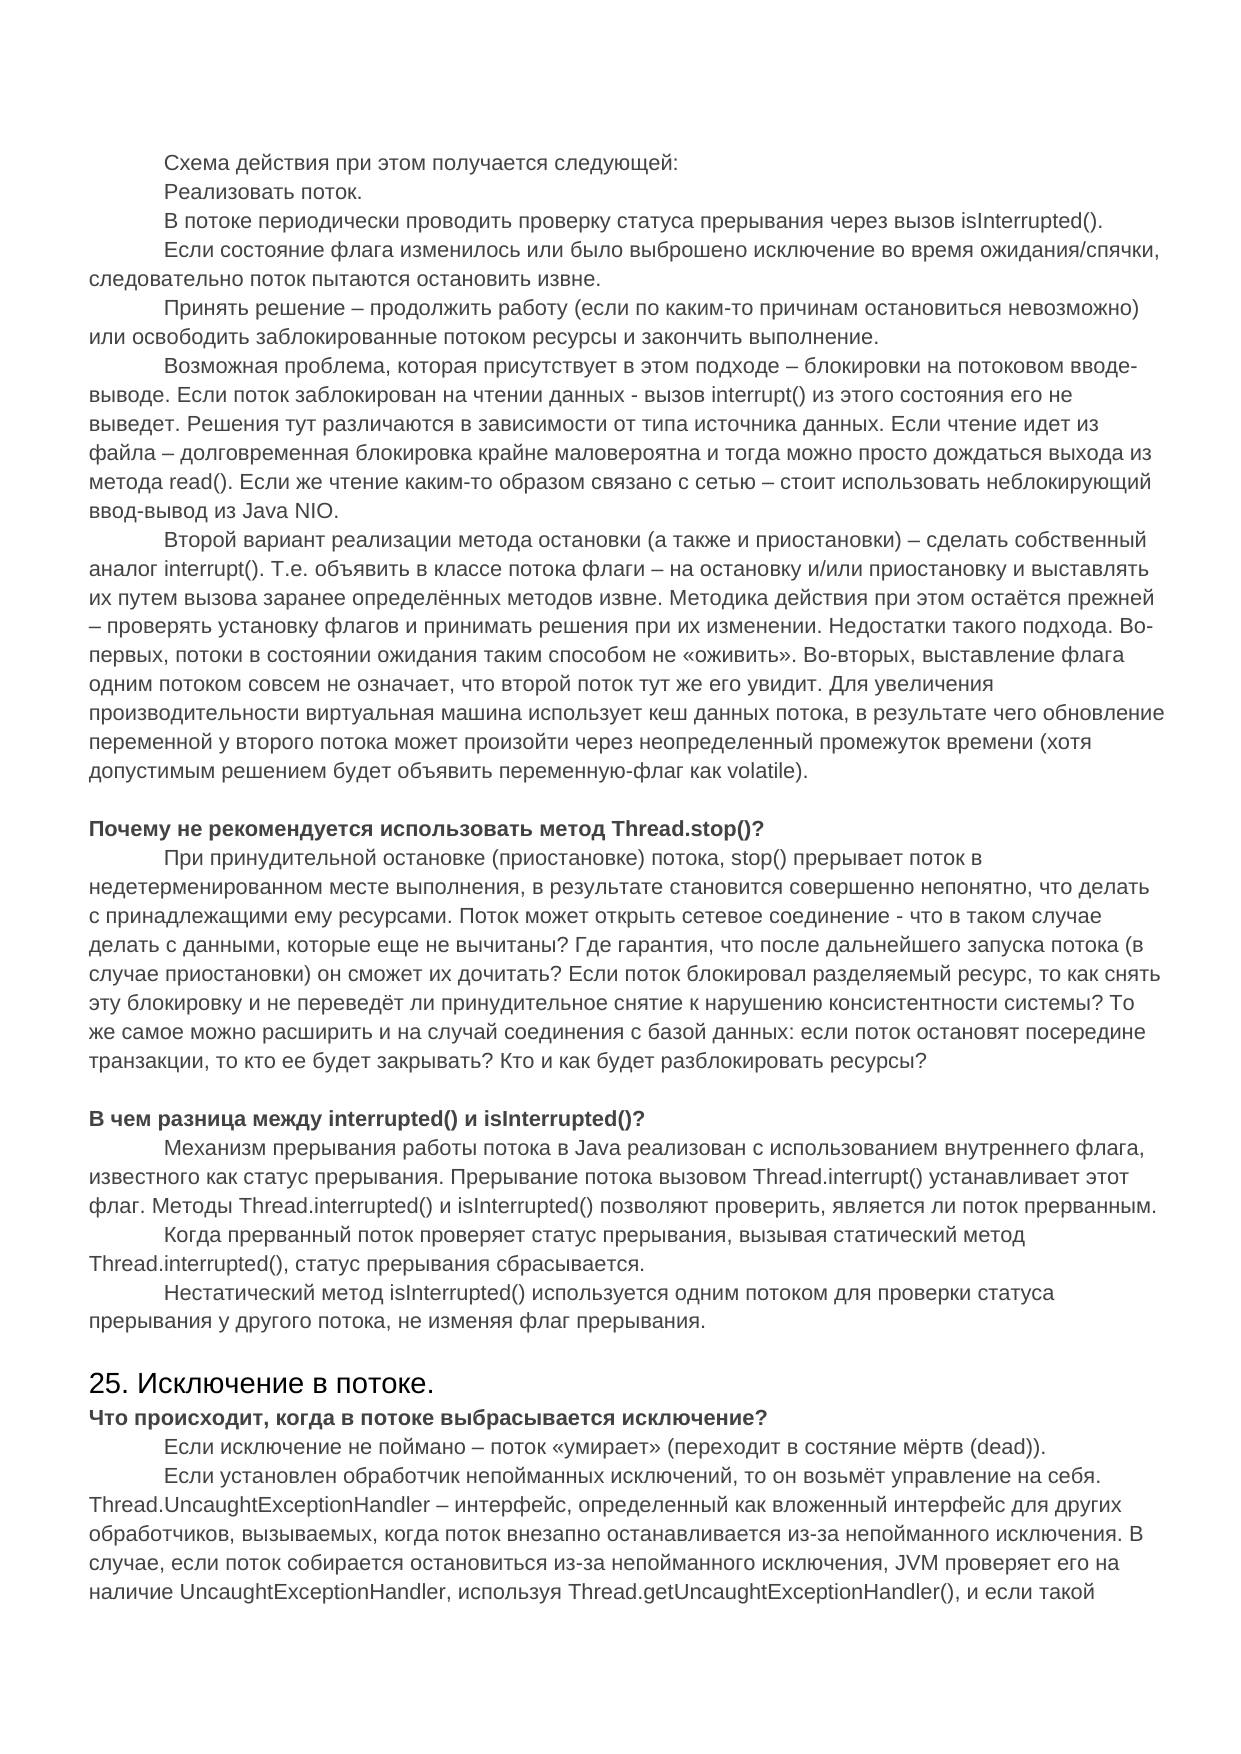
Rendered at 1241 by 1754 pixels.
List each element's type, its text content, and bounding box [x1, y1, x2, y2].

text Механизм прерывания работы потока в Java реализован с использованием внутреннего флага, известного как статус прерывания. Прерывание потока вызовом Thread.interrupt() устанавливает этот флаг. Методы Thread.interrupted() и isInterrupted() позволяют проверить, является ли поток прерванным. [88, 1134, 1166, 1218]
text 25. Исключение в потоке. [88, 1366, 1166, 1400]
text Когда прерванный поток проверяет статус прерывания, вызывая статический метод Thread.interrupted(), статус прерывания сбрасывается. [88, 1221, 1166, 1276]
text В чем разница между interrupted() и isInterrupted()? [88, 1106, 1166, 1131]
text Что происходит, когда в потоке выбрасывается исключение? [88, 1405, 1166, 1430]
text Схема действия при этом получается следующей: [88, 150, 1166, 175]
text При принудительной остановке (приостановке) потока, stop() прерывает поток в недетерменированном месте выполнения, в результате становится совершенно непонятно, что делать с принадлежащими ему ресурсами. Поток может открыть сетевое соединение - что в таком случае делать с данными, которые еще не вычитаны? Где гарантия, что после дальнейшего запуска потока (в случае приостановки) он сможет их дочитать? Если поток блокировал разделяемый ресурс, то как снять эту блокировку и не переведёт ли принудительное снятие к нарушению консистентности системы? То же самое можно расширить и на случай соединения с базой данных: если поток остановят посередине транзакции, то кто ее будет закрывать? Кто и как будет разблокировать ресурсы? [88, 845, 1166, 1073]
text В потоке периодически проводить проверку статуса прерывания через вызов isInterrupted(). [88, 208, 1166, 233]
text Возможная проблема, которая присутствует в этом подходе – блокировки на потоковом вводе-выводе. Если поток заблокирован на чтении данных - вызов interrupt() из этого состояния его не выведет. Решения тут различаются в зависимости от типа источника данных. Если чтение идет из файла – долговременная блокировка крайне маловероятна и тогда можно просто дождаться выхода из метода read(). Если же чтение каким-то образом связано с сетью – стоит использовать неблокирующий ввод-вывод из Java NIO. [88, 353, 1166, 523]
text Если состояние флага изменилось или было выброшено исключение во время ожидания/спячки, следовательно поток пытаются остановить извне. [88, 237, 1166, 291]
text Принять решение – продолжить работу (если по каким-то причинам остановиться невозможно) или освободить заблокированные потоком ресурсы и закончить выполнение. [88, 295, 1166, 349]
text Почему не рекомендуется использовать метод Thread.stop()? [88, 816, 1166, 841]
text Второй вариант реализации метода остановки (а также и приостановки) – сделать собственный аналог interrupt(). Т.е. объявить в классе потока флаги – на остановку и/или приостановку и выставлять их путем вызова заранее определённых методов извне. Методика действия при этом остаётся прежней – проверять установку флагов и принимать решения при их изменении. Недостатки такого подхода. Во-первых, потоки в состоянии ожидания таким способом не «оживить». Во-вторых, выставление флага одним потоком совсем не означает, что второй поток тут же его увидит. Для увеличения производительности виртуальная машина использует кеш данных потока, в результате чего обновление переменной у второго потока может произойти через неопределенный промежуток времени (хотя допустимым решением будет объявить переменную-флаг как volatile). [88, 526, 1166, 783]
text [88, 1463, 1166, 1604]
text Если исключение не поймано – поток «умирает» (переходит в состяние мёртв (dead)). [88, 1434, 1166, 1459]
text Реализовать поток. [88, 179, 1166, 204]
text Нестатический метод isInterrupted() используется одним потоком для проверки статуса прерывания у другого потока, не изменяя флаг прерывания. [88, 1279, 1166, 1333]
